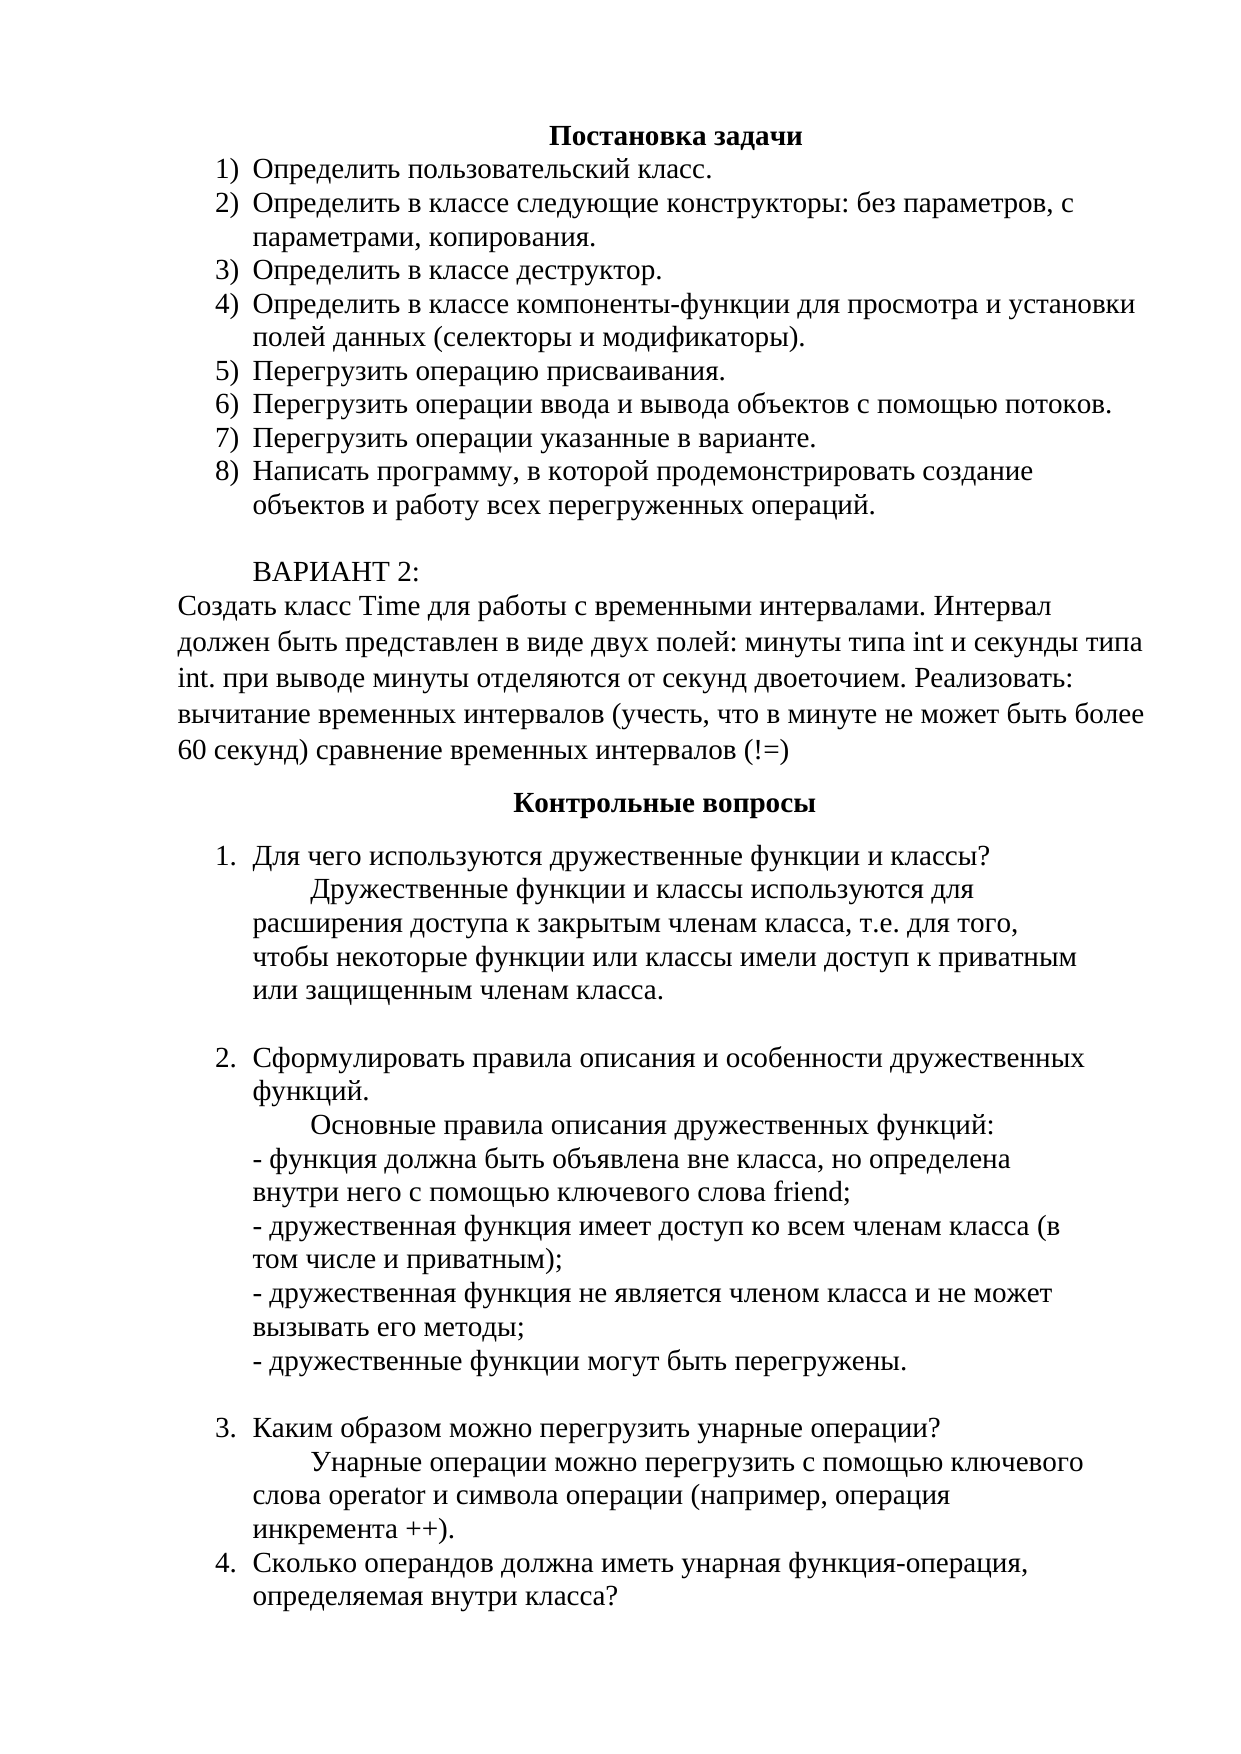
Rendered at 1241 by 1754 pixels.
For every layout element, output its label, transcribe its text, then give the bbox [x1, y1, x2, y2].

list ВАРИАНТ 2: [252, 554, 1152, 588]
list Сколько операндов должна иметь унарная функция-операция, определяемая внутри класса? [215, 1545, 1087, 1612]
text Создать класс Time для работы с временными интервалами. Интервал должен быть представлен в виде двух полей: минуты типа int и секунды типа int. при выводе минуты отделяются от секунд двоеточием. Реализовать: вычитание временных интервалов (учесть, что в минуте не может быть более 60 секунд) сравнение временных интервалов (!=) [177, 588, 1152, 766]
list Для чего используются дружественные функции и классы? [215, 838, 1087, 871]
list Определить в классе следующие конструкторы: без параметров, с параметрами, копирования. [215, 185, 1152, 252]
list Дружественные функции и классы используются для расширения доступа к закрытым членам класса, т.е. для того, чтобы некоторые функции или классы имели доступ к приватным или защищенным членам класса. [252, 872, 1087, 1006]
list Перегрузить операции ввода и вывода объектов с помощью потоков. [215, 386, 1152, 420]
list - дружественные функции могут быть перегружены. [252, 1343, 1087, 1376]
list Определить пользовательский класс. [215, 152, 1152, 185]
list Определить в классе компоненты-функции для просмотра и установки полей данных (селекторы и модификаторы). [215, 286, 1152, 353]
list Перегрузить операции указанные в варианте. [215, 420, 1152, 453]
list Написать программу, в которой продемонстрировать создание объектов и работу всех перегруженных операций. [215, 453, 1152, 521]
list - дружественная функция имеет доступ ко всем членам класса (в том числе и приватным); [214, 1208, 1087, 1275]
list Определить в классе деструктор. [215, 252, 1152, 286]
list Унарные операции можно перегрузить с помощью ключевого слова operator и символа операции (например, операция инкремента ++). [252, 1444, 1087, 1544]
subtitle Постановка задачи [200, 118, 1152, 152]
list Каким образом можно перегрузить унарные операции? [215, 1410, 1087, 1444]
list Сформулировать правила описания и особенности дружественных функций. [215, 1040, 1087, 1107]
list Основные правила описания дружественных функций: [214, 1107, 1087, 1141]
text Контрольные вопросы [177, 785, 1152, 819]
list - дружественная функция не является членом класса и не может вызывать его методы; [214, 1275, 1087, 1342]
list - функция должна быть объявлена вне класса, но определена внутри него с помощью ключевого слова friend; [214, 1141, 1087, 1208]
list Перегрузить операцию присваивания. [215, 353, 1152, 386]
